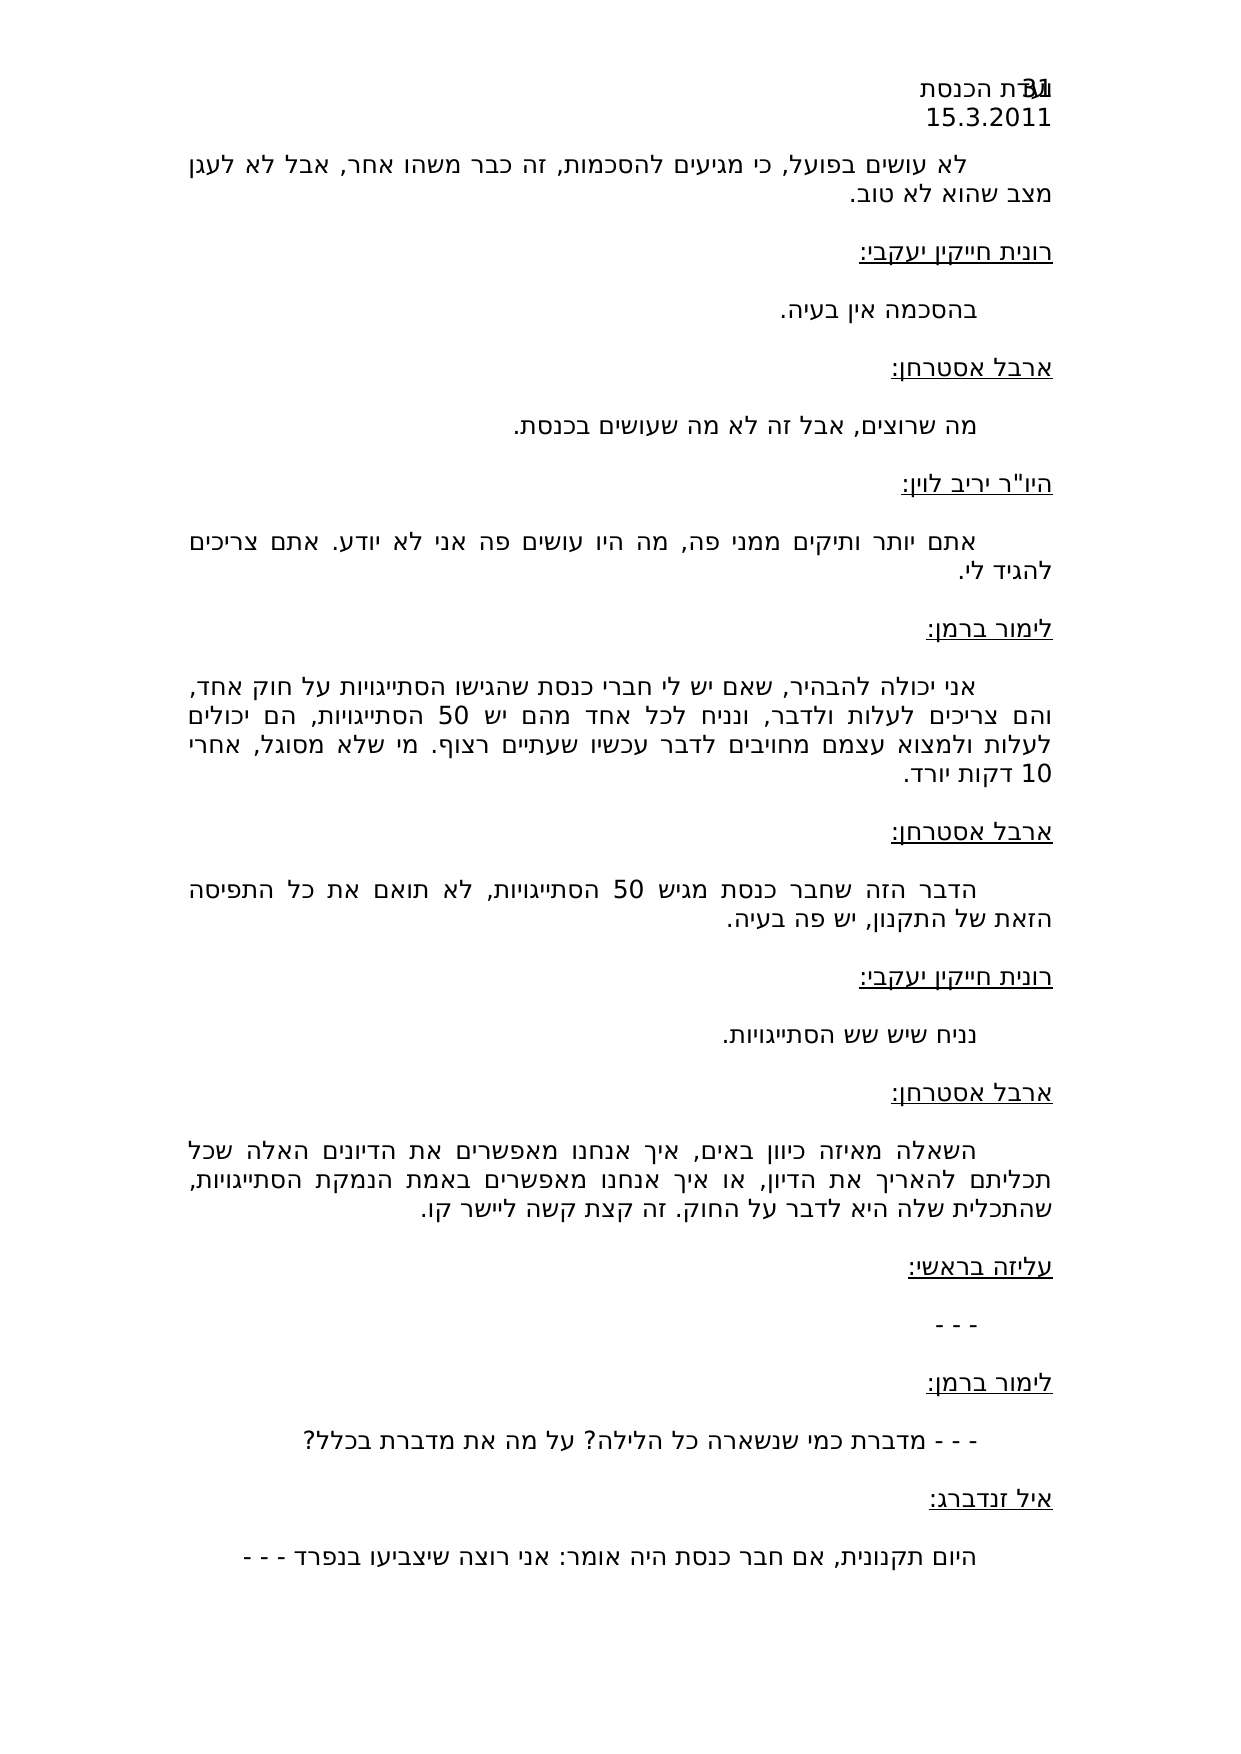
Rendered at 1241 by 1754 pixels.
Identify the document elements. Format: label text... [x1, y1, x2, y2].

text היו"ר יריב לוין: [187, 469, 1053, 498]
text ארבל אסטרחן: [187, 353, 1053, 382]
text ארבל אסטרחן: [187, 1078, 1053, 1107]
text היום תקנונית, אם חבר כנסת היה אומר: אני רוצה שיצביעו בנפרד - - - [187, 1542, 1053, 1571]
text בהסכמה אין בעיה. [187, 295, 1053, 324]
text רונית חייקין יעקבי: [187, 237, 1053, 266]
text השאלה מאיזה כיוון באים, איך אנחנו מאפשרים את הדיונים האלה שכל תכליתם להאריך את הדיון, או איך אנחנו מאפשרים באמת הנמקת הסתייגויות, שהתכלית שלה היא לדבר על החוק. זה קצת קשה ליישר קו. [187, 1136, 1053, 1223]
text - - - [187, 1310, 1053, 1339]
text לימור ברמן: [187, 1368, 1053, 1397]
text איל זנדברג: [187, 1484, 1053, 1513]
text ארבל אסטרחן: [187, 817, 1053, 846]
text לא עושים בפועל, כי מגיעים להסכמות, זה כבר משהו אחר, אבל לא לעגן מצב שהוא לא טוב. [187, 150, 1053, 208]
text רונית חייקין יעקבי: [187, 962, 1053, 991]
text הדבר הזה שחבר כנסת מגיש 50 הסתייגויות, לא תואם את כל התפיסה הזאת של התקנון, יש פה בעיה. [187, 875, 1053, 933]
text אני יכולה להבהיר, שאם יש לי חברי כנסת שהגישו הסתייגויות על חוק אחד, והם צריכים לעלות ולדבר, ונניח לכל אחד מהם יש 50 הסתייגויות, הם יכולים לעלות ולמצוא עצמם מחויבים לדבר עכשיו שעתיים רצוף. מי שלא מסוגל, אחרי 10 דקות יורד. [187, 672, 1053, 788]
text אתם יותר ותיקים ממני פה, מה היו עושים פה אני לא יודע. אתם צריכים להגיד לי. [187, 527, 1053, 585]
text עליזה בראשי: [187, 1252, 1053, 1281]
text לימור ברמן: [187, 614, 1053, 643]
text נניח שיש שש הסתייגויות. [187, 1020, 1053, 1049]
text - - - מדברת כמי שנשארה כל הלילה? על מה את מדברת בכלל? [187, 1426, 978, 1455]
text מה שרוצים, אבל זה לא מה שעושים בכנסת. [187, 411, 1053, 440]
